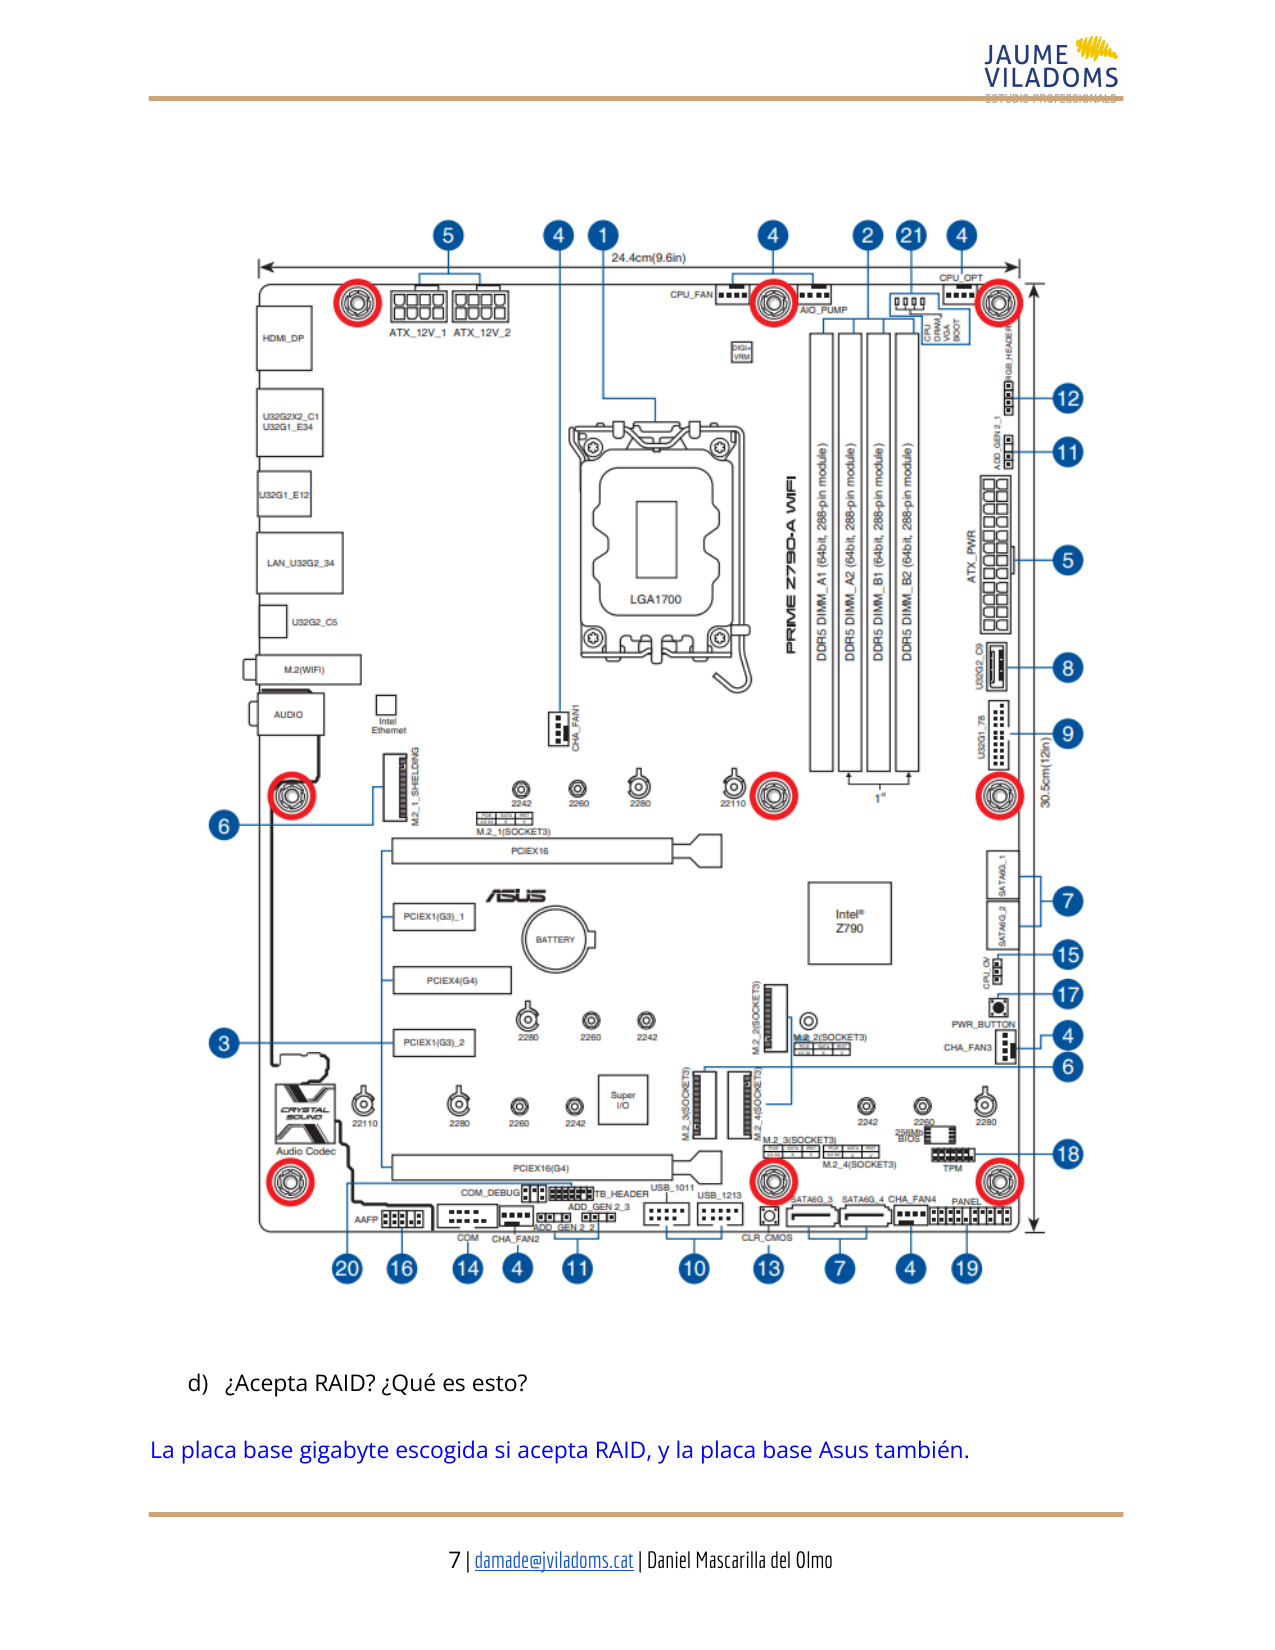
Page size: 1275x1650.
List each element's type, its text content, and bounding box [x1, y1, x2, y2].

picture [150, 217, 1125, 1331]
picture [148, 1512, 1124, 1517]
list ¿Acepta RAID? ¿Qué es esto? [187, 1367, 1125, 1398]
text La placa base gigabyte escogida si acepta RAID, y la placa base Asus también. [150, 1434, 1125, 1466]
picture [148, 36, 1125, 107]
